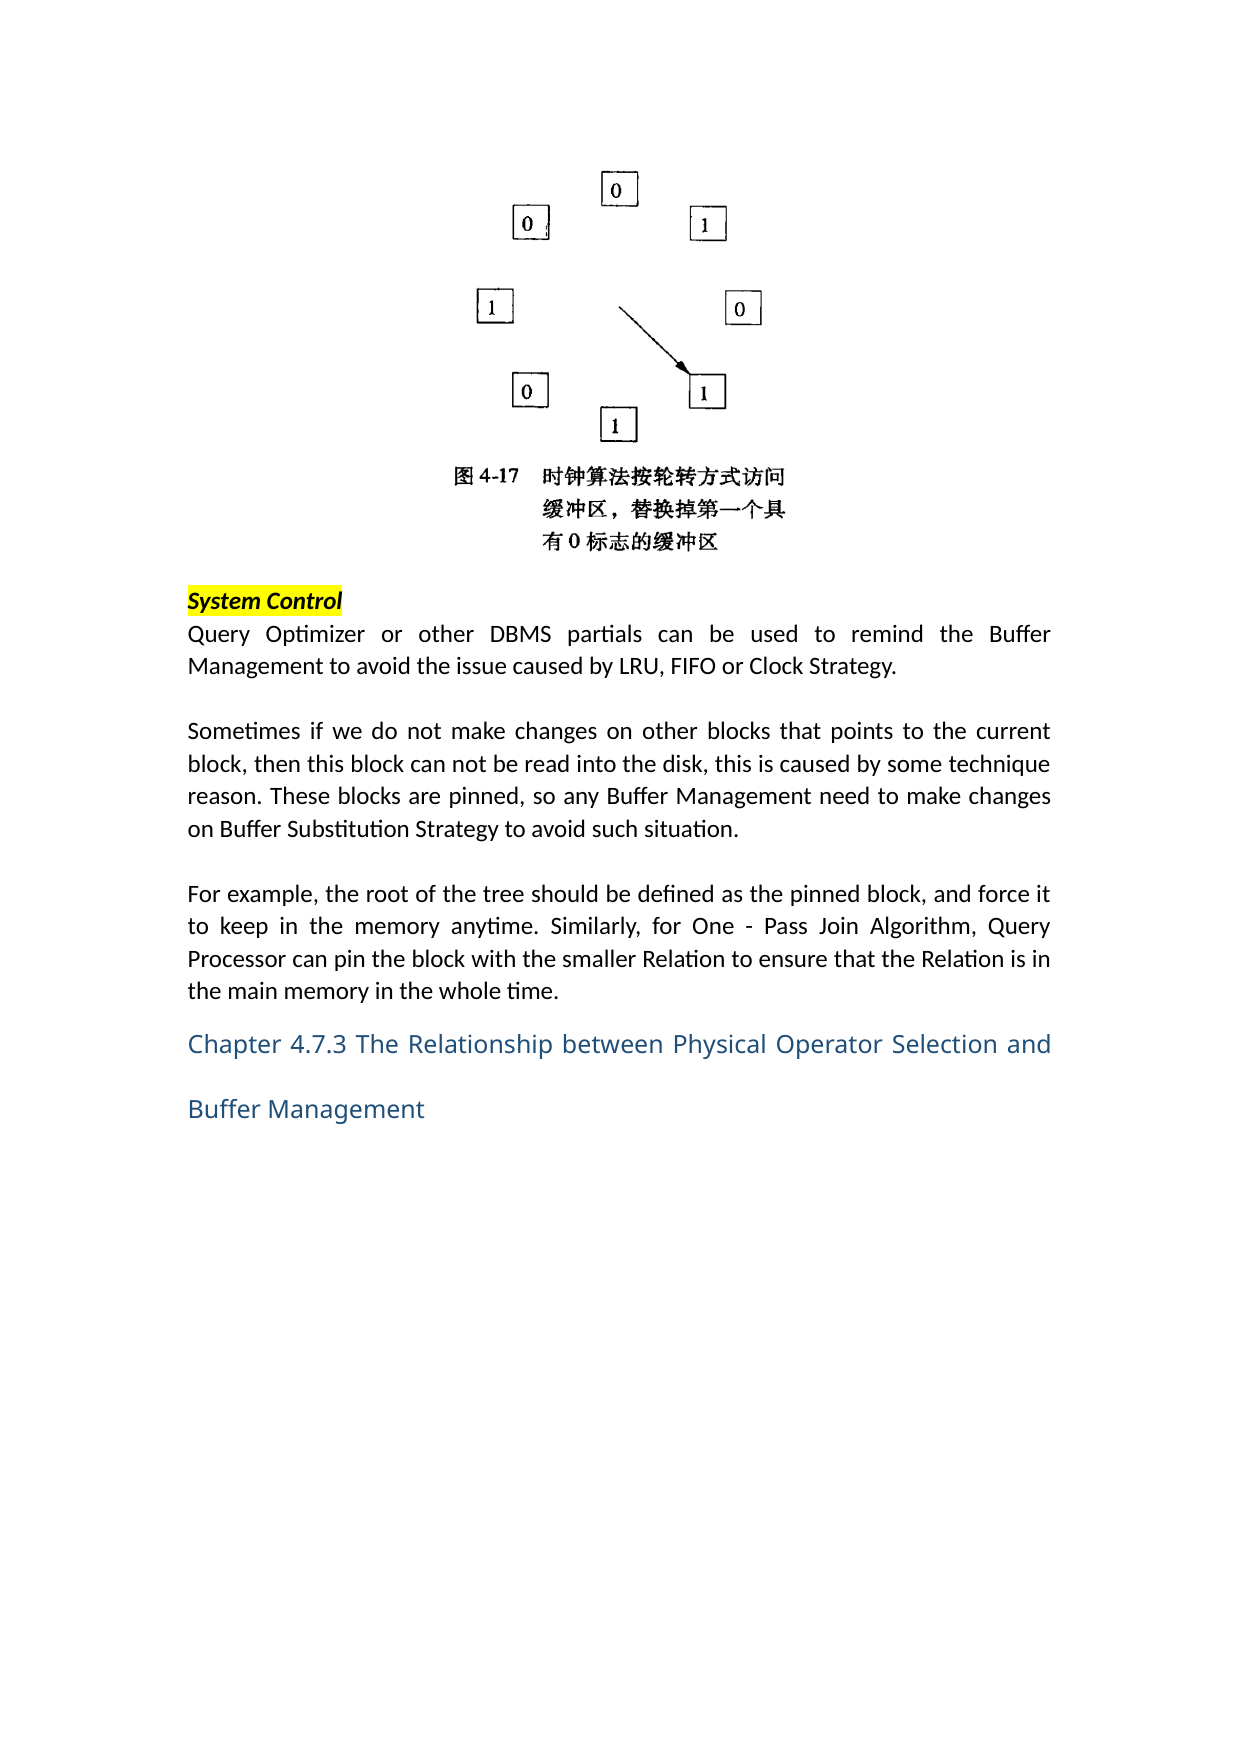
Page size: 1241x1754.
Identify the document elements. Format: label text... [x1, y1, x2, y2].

picture [448, 162, 792, 560]
text Sometimes if we do not make changes on other blocks that points to the current block, then this block can not be read into the disk, this is caused by some technique reason. These blocks are pinned, so any Buffer Management need to make changes on Buffer Substitution Strategy to avoid such situation. [187, 714, 1053, 844]
text System Control [187, 584, 1053, 617]
text For example, the root of the tree should be defined as the pinned block, and force it to keep in the memory anytime. Similarly, for One - Pass Join Algorithm, Query Processor can pin the block with the smaller Relation to ensure that the Relation is in the main memory in the whole time. [187, 877, 1053, 1007]
text Query Optimizer or other DBMS partials can be used to remind the Buffer Management to avoid the issue caused by LRU, FIFO or Clock Strategy. [187, 617, 1053, 682]
subtitle Chapter 4.7.3 The Relationship between Physical Operator Selection and Buffer Management [187, 1011, 1053, 1141]
